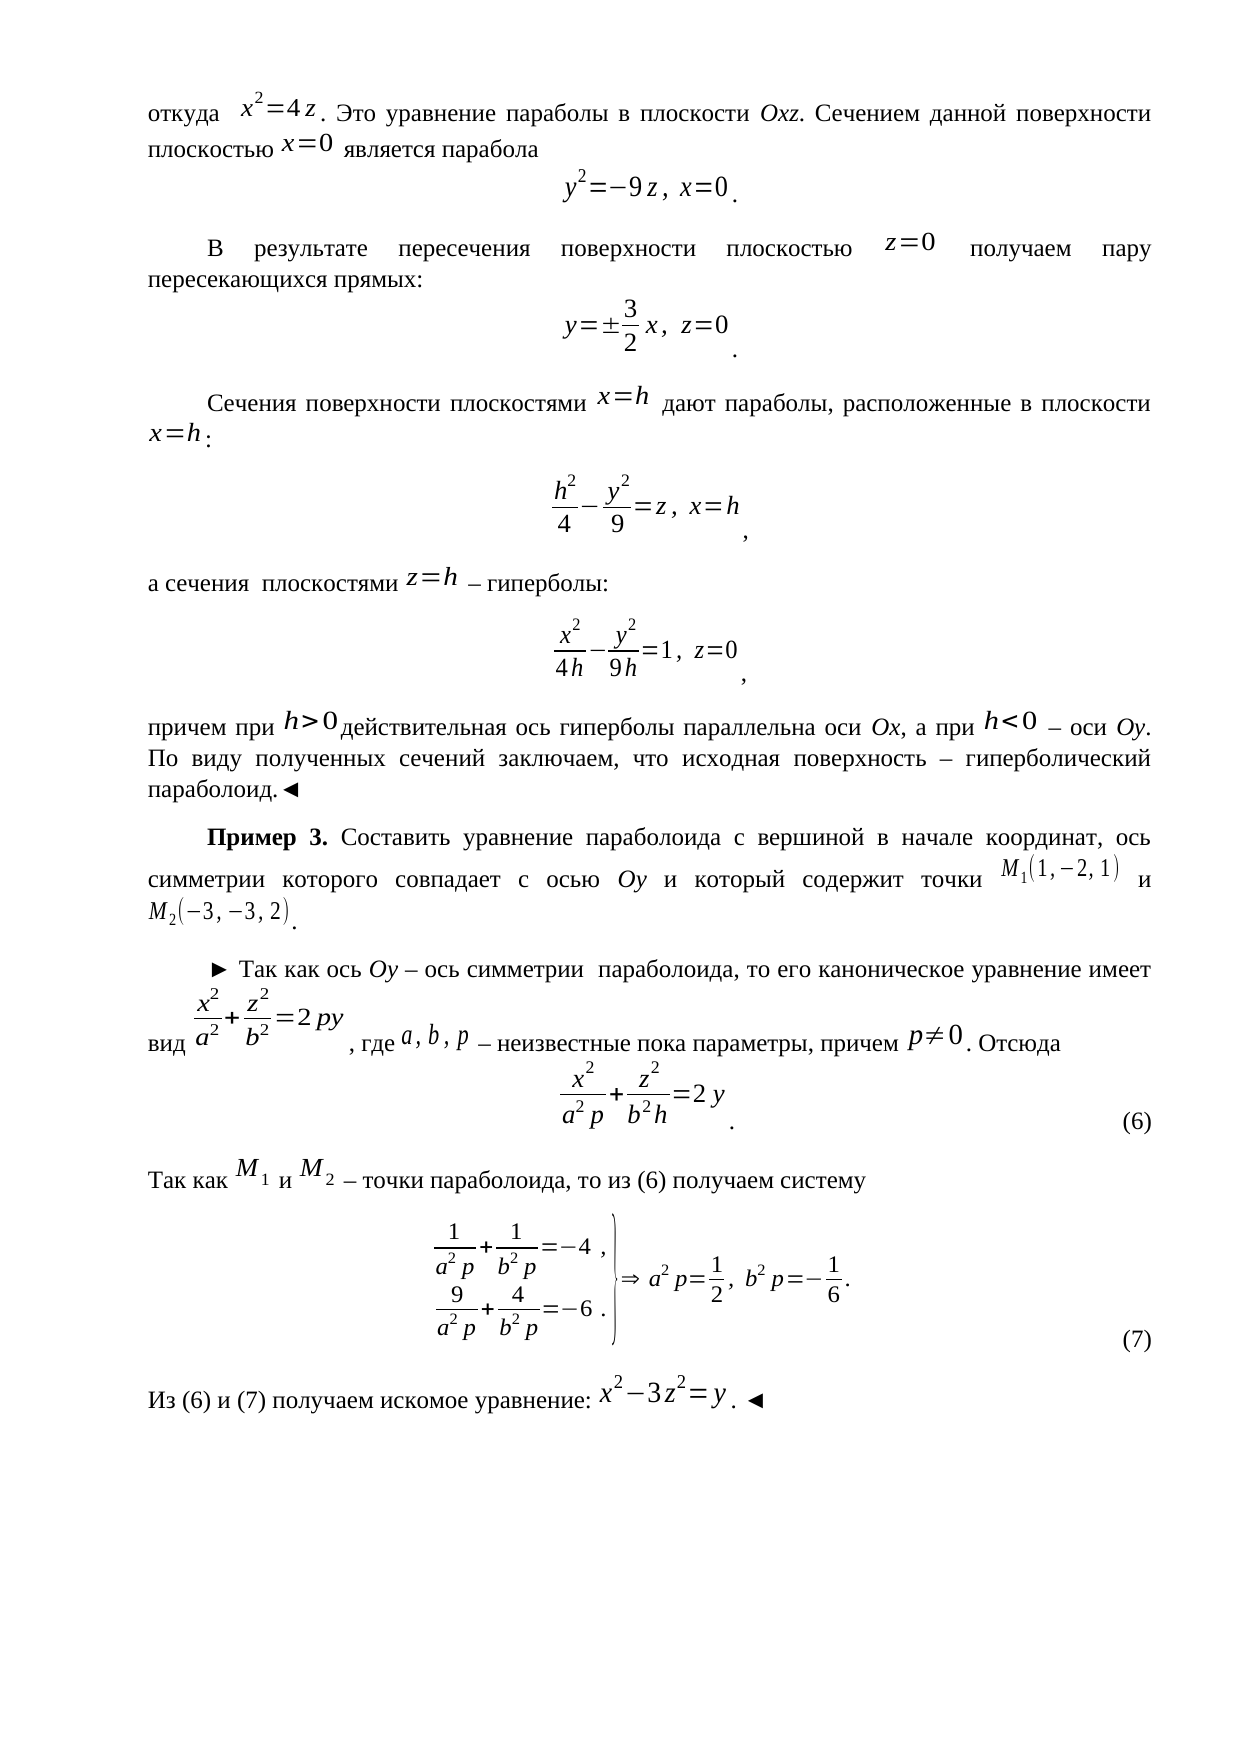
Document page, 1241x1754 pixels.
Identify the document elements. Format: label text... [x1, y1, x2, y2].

text . (6) [148, 1059, 1152, 1135]
text Из (6) и (7) получаем искомое уравнение: . ◄ [148, 1372, 1152, 1414]
text ► Так как ось Оy – ось симметрии параболоида, то его каноническое уравнение имеет вид , где – неизвестные пока параметры, причем . Отсюда [148, 954, 1152, 1057]
text . [148, 166, 1152, 208]
text . [148, 295, 1152, 363]
text Пример 3. Составить уравнение параболоида с вершиной в начале координат, ось симметрии которого совпадает с осью Оy и который содержит точки и . [148, 822, 1152, 935]
text откуда . Это уравнение параболы в плоскости Oxz. Сечением данной поверхности плоскостью является парабола [148, 89, 1152, 163]
text В результате пересечения поверхности плоскостью получаем пару пересекающихся прямых: [148, 227, 1152, 292]
text Так как и – точки параболоида, то из (6) получаем систему [148, 1154, 1152, 1194]
text , [148, 616, 1152, 687]
text , [148, 472, 1152, 543]
text (7) [148, 1213, 1152, 1353]
text Сечения поверхности плоскостями дают параболы, расположенные в плоскости : [148, 382, 1152, 453]
text причем при действительная ось гиперболы параллельна оси Ох, а при – оси Оу. По виду полученных сечений заключаем, что исходная поверхность – гиперболический параболоид.◄ [148, 706, 1152, 803]
text а сечения плоскостями – гиперболы: [148, 562, 1152, 597]
